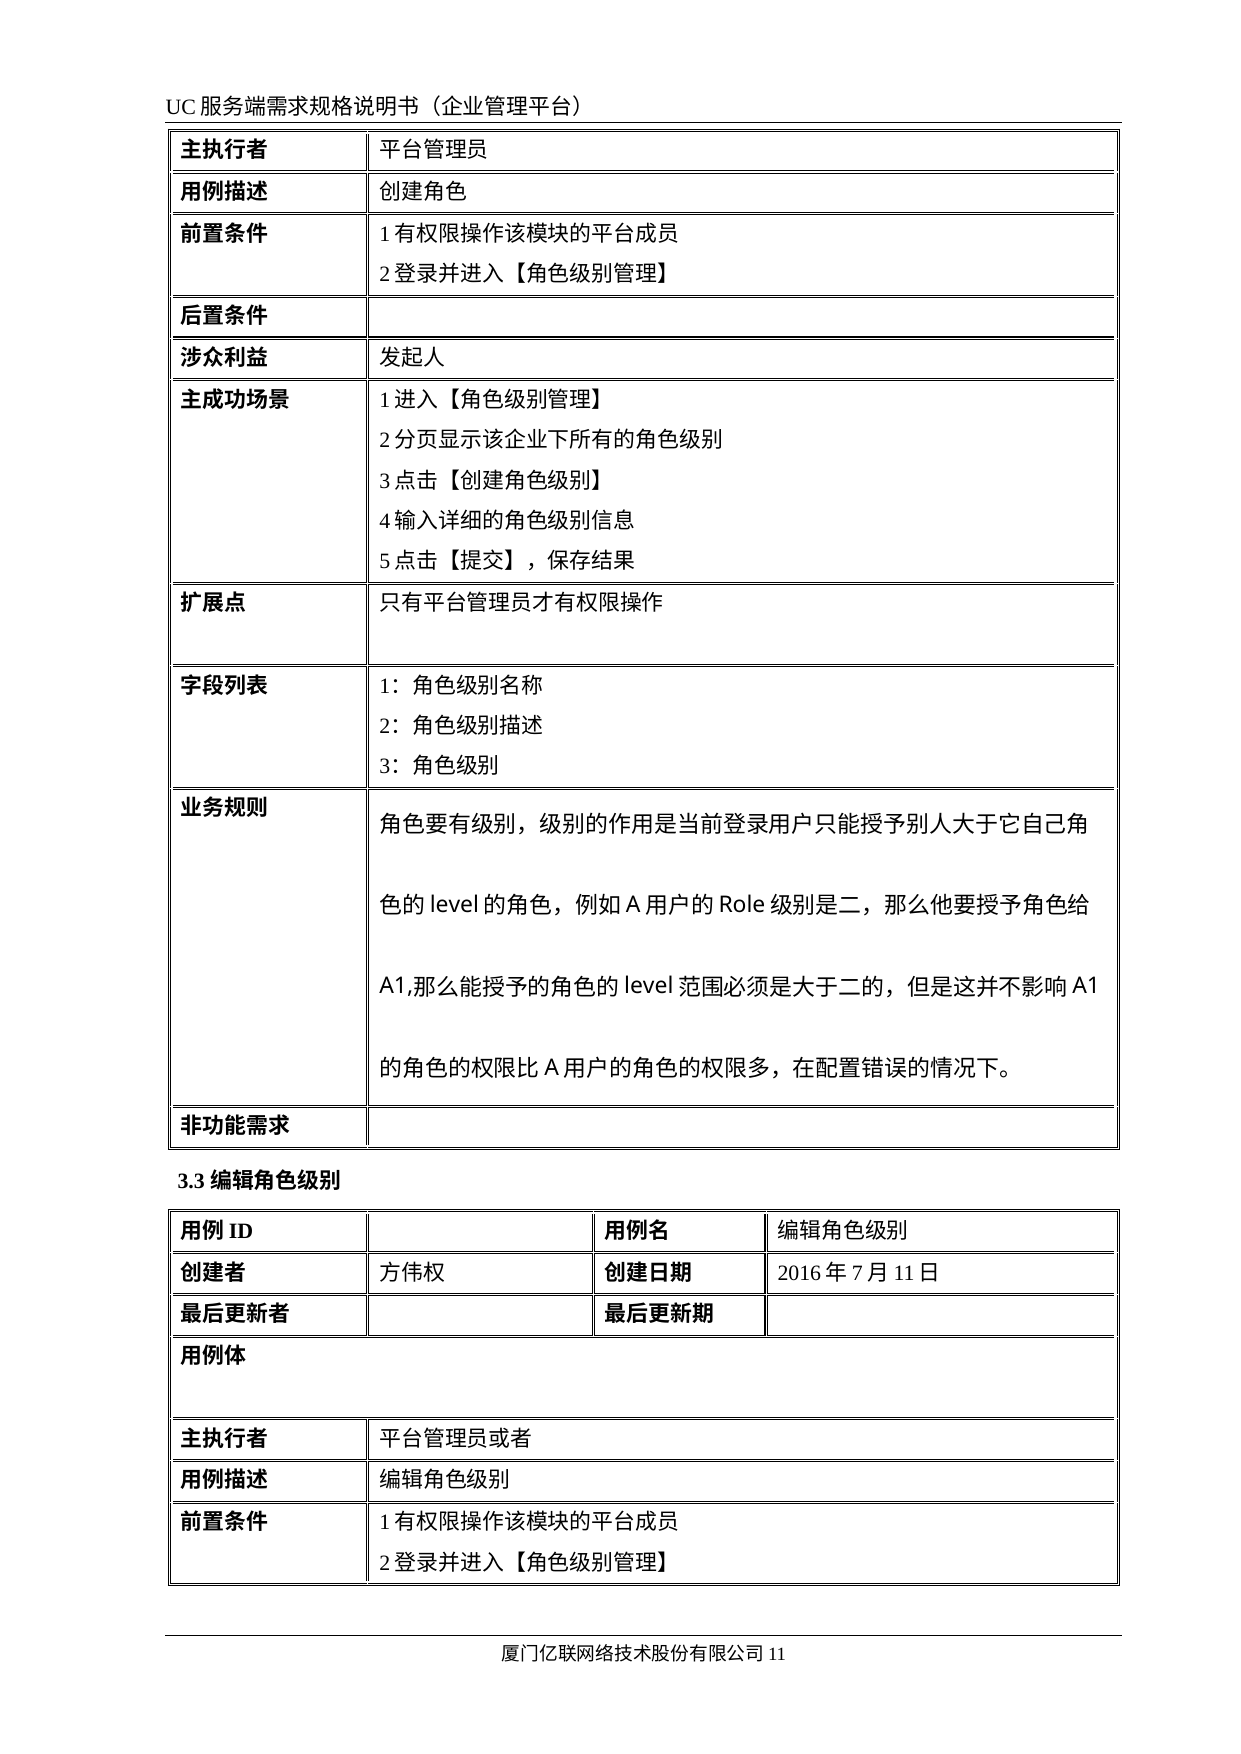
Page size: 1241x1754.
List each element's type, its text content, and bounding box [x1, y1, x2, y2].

table_header [368, 1212, 593, 1251]
table_cell 字段列表 [169, 664, 368, 787]
table_cell [766, 1293, 1118, 1335]
table_cell 平台管理员 [368, 132, 1117, 170]
table_cell 发起人 [369, 336, 1117, 378]
table_cell [368, 1105, 1118, 1147]
table_cell 2016年7月11日 [766, 1251, 1118, 1293]
table_header 编辑角色级别 [766, 1212, 1117, 1251]
table_header 用例名 [593, 1212, 766, 1251]
table_cell 后置条件 [171, 295, 366, 336]
table_cell 方伟权 [369, 1254, 592, 1293]
table_cell 创建者 [169, 1251, 368, 1293]
table_cell 主成功场景 [169, 378, 368, 582]
table_cell 涉众利益 [171, 336, 366, 378]
table_cell [369, 1296, 592, 1335]
subtitle 编辑角色级别 [165, 1162, 1122, 1195]
table_cell 用例体 [171, 1335, 1117, 1417]
table_cell 1有权限操作该模块的平台成员 2登录并进入【角色级别管理】 [368, 1501, 1117, 1583]
table_cell 主执行者 [169, 1417, 368, 1459]
table_cell 业务规则 [171, 787, 366, 1105]
table_cell 扩展点 [171, 582, 366, 664]
table_cell 非功能需求 [169, 1105, 368, 1147]
table_cell 前置条件 [169, 212, 368, 294]
table_cell 创建日期 [595, 1254, 764, 1293]
table_cell 编辑角色级别 [368, 1459, 1118, 1501]
table_cell 用例描述 [169, 1459, 368, 1501]
table_cell 用例描述 [169, 170, 368, 212]
table_cell 1有权限操作该模块的平台成员 2登录并进入【角色级别管理】 [368, 212, 1118, 294]
table_cell 最后更新者 [169, 1293, 368, 1335]
table_cell [369, 295, 1117, 336]
table_cell 创建角色 [368, 170, 1118, 212]
table_cell 只有平台管理员才有权限操作 [369, 582, 1117, 664]
table_cell 1：角色级别名称 2：角色级别描述 3：角色级别 [368, 664, 1118, 787]
table_header 用例ID [169, 1210, 368, 1251]
table_cell 最后更新期 [595, 1296, 764, 1335]
table_cell 主执行者 [171, 130, 368, 170]
table_cell 平台管理员或者 [368, 1417, 1118, 1459]
table_cell 角色要有级别，级别的作用是当前登录用户只能授予别人大于它自己角色的level的角色，例如A用户的Role级别是二，那么他要授予角色给A1,那么能授予的角色的level范围必须是大于二的，但是这并不影响A1的角色的权限比A用户的角色的权限多，在配置错误的情况下。 [369, 787, 1117, 1105]
table_cell 前置条件 [171, 1501, 368, 1583]
table_cell 1进入【角色级别管理】 2分页显示该企业下所有的角色级别 3点击【创建角色级别】 4输入详细的角色级别信息 5点击【提交】，保存结果 [368, 378, 1118, 582]
